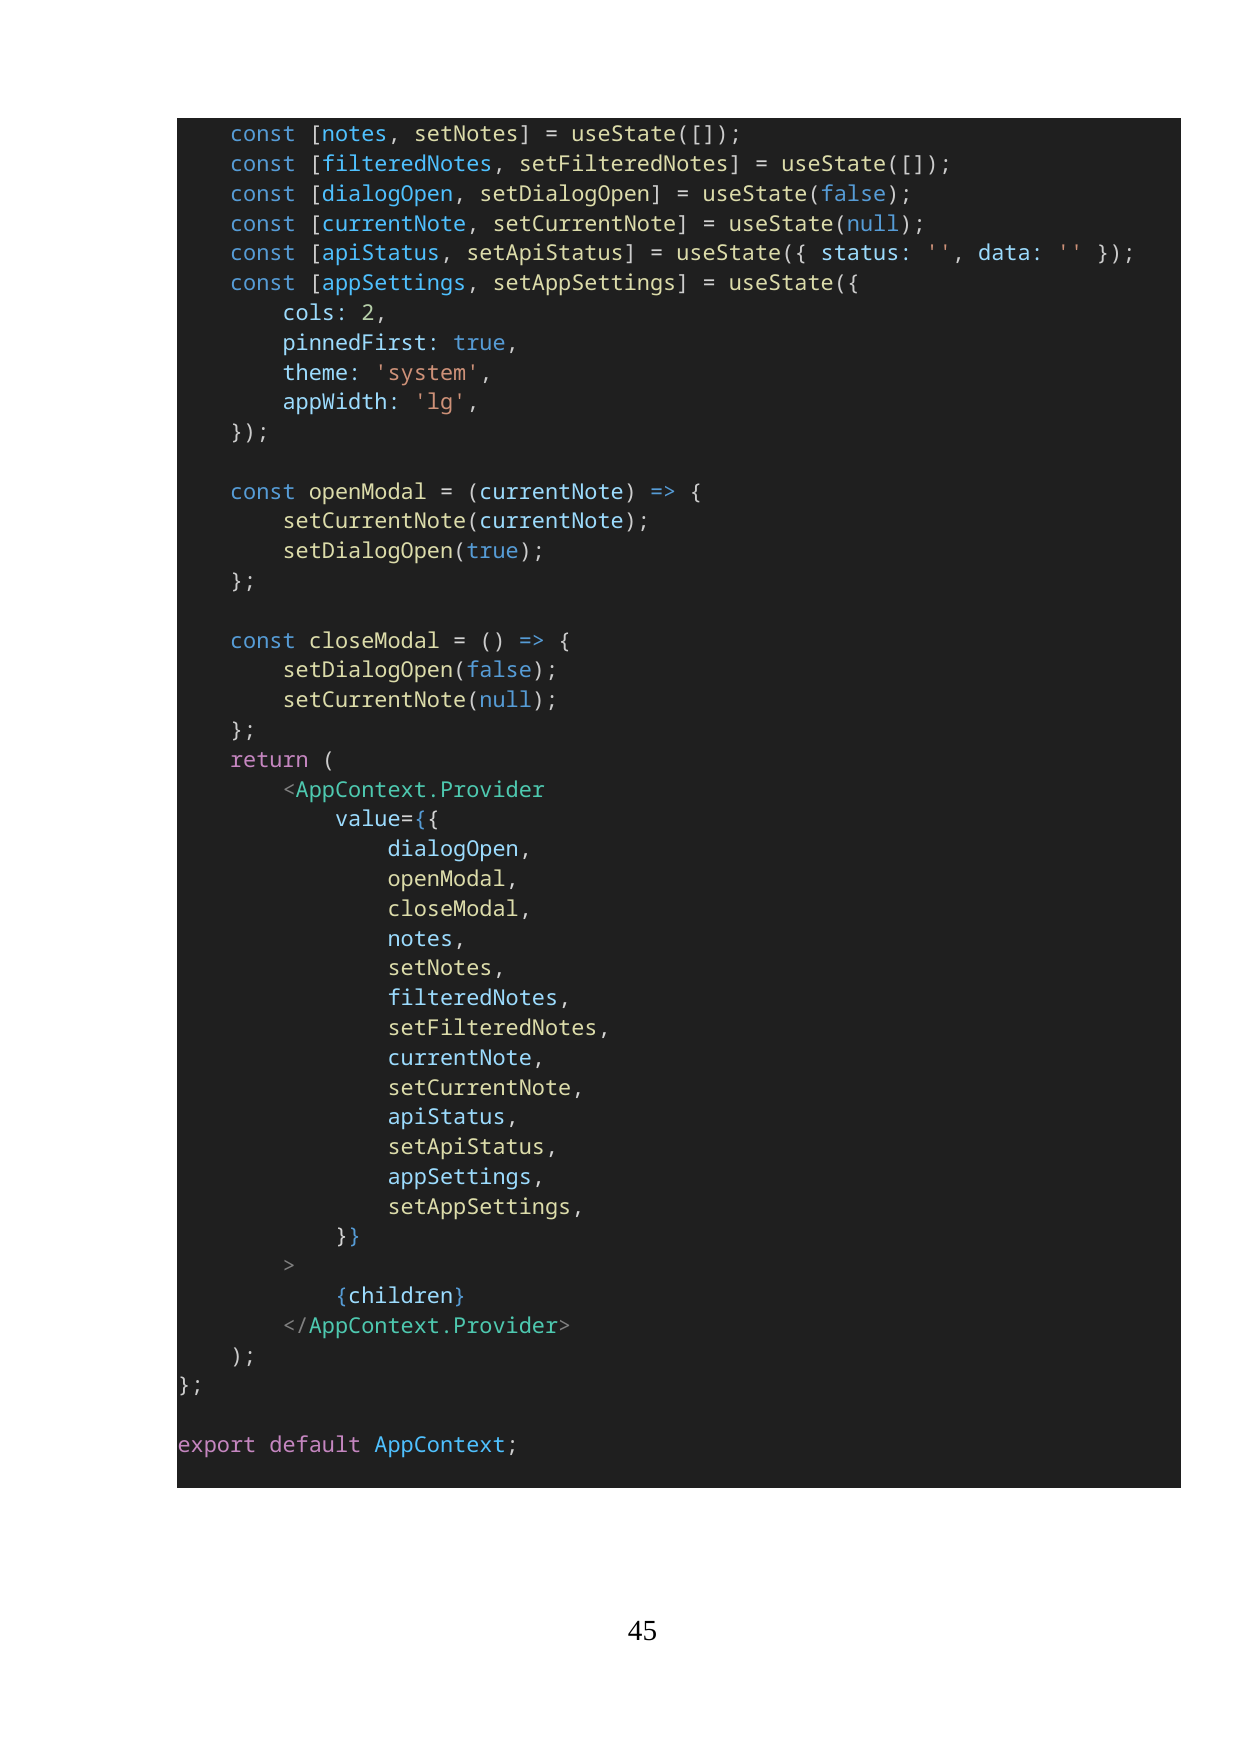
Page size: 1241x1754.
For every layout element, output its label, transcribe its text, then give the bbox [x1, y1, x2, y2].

text export default AppContext; [177, 1429, 1181, 1459]
text }; [177, 1369, 1181, 1399]
text const [notes, setNotes] = useState([]); [177, 118, 1181, 148]
text setApiStatus, [177, 1131, 1181, 1161]
text const [apiStatus, setApiStatus] = useState({ status: '', data: '' }); [177, 237, 1181, 267]
text }; [177, 714, 1181, 744]
text cols: 2, [177, 297, 1181, 327]
text const openModal = (currentNote) => { [177, 476, 1181, 505]
text }; [177, 565, 1181, 595]
text const [currentNote, setCurrentNote] = useState(null); [177, 207, 1181, 237]
text setFilteredNotes, [177, 1012, 1181, 1042]
text ); [177, 1339, 1181, 1369]
text const [appSettings, setAppSettings] = useState({ [177, 267, 1181, 297]
text setDialogOpen(false); [177, 654, 1181, 684]
text setDialogOpen(true); [177, 535, 1181, 565]
text theme: 'system', [177, 356, 1181, 386]
text pinnedFirst: true, [177, 327, 1181, 356]
text value={{ [177, 803, 1181, 833]
text </AppContext.Provider> [177, 1310, 1181, 1339]
text > [177, 1250, 1181, 1280]
text openModal, [177, 863, 1181, 893]
text setCurrentNote(currentNote); [177, 505, 1181, 535]
text notes, [177, 922, 1181, 952]
text }} [177, 1220, 1181, 1250]
text currentNote, [177, 1042, 1181, 1071]
text appSettings, [177, 1161, 1181, 1191]
text dialogOpen, [177, 833, 1181, 863]
text setAppSettings, [177, 1191, 1181, 1220]
text apiStatus, [177, 1101, 1181, 1131]
text setNotes, [177, 952, 1181, 982]
text setCurrentNote(null); [177, 684, 1181, 714]
text {children} [177, 1280, 1181, 1310]
text setCurrentNote, [177, 1071, 1181, 1101]
text closeModal, [177, 893, 1181, 922]
text return ( [177, 744, 1181, 773]
text filteredNotes, [177, 982, 1181, 1012]
text const closeModal = () => { [177, 624, 1181, 654]
text <AppContext.Provider [177, 773, 1181, 803]
text const [filteredNotes, setFilteredNotes] = useState([]); [177, 148, 1181, 178]
text appWidth: 'lg', [177, 386, 1181, 416]
text }); [177, 416, 1181, 446]
text const [dialogOpen, setDialogOpen] = useState(false); [177, 178, 1181, 207]
